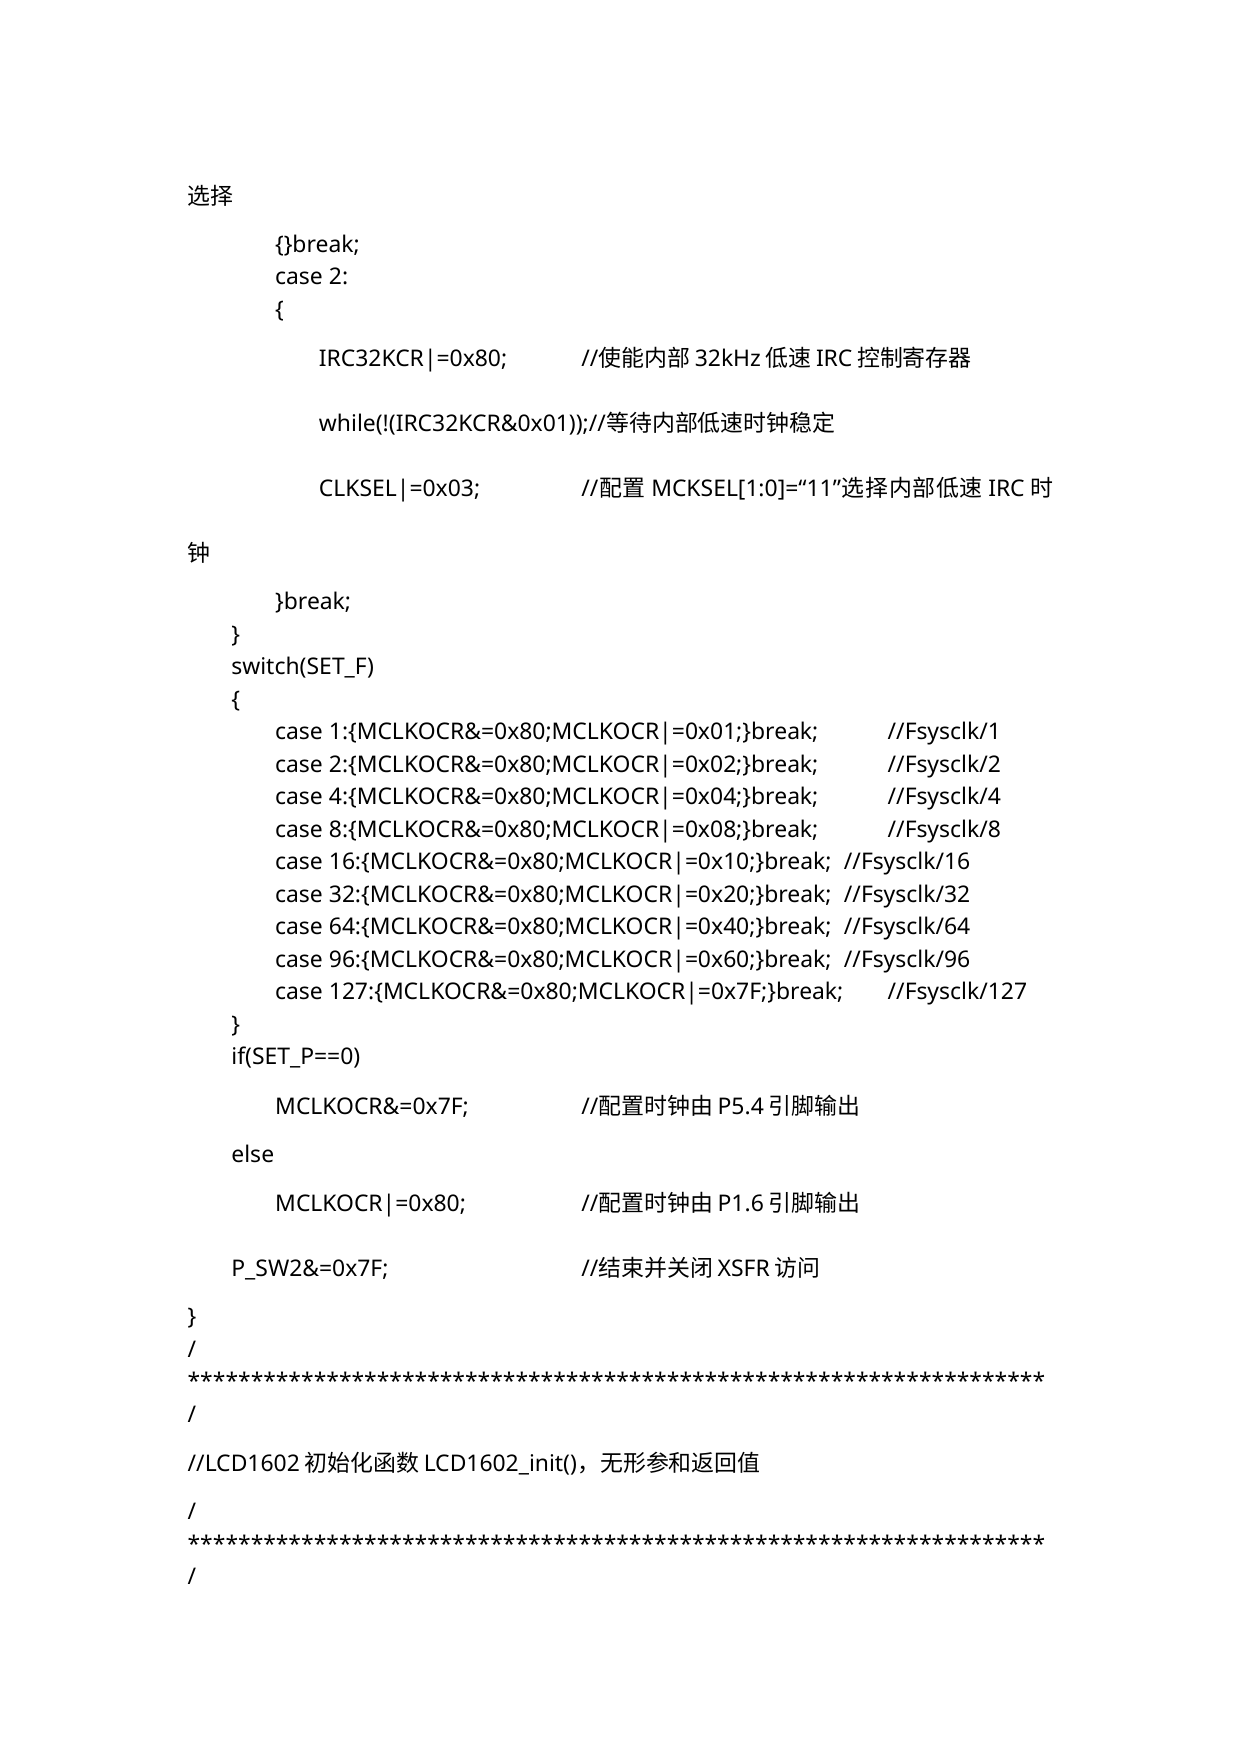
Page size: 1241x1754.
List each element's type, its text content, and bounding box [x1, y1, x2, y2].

text while(!(IRC32KCR&0x01));//等待内部低速时钟稳定 [187, 389, 1053, 454]
text } [187, 1007, 1053, 1039]
text MCLKOCR&=0x7F; //配置时钟由P5.4引脚输出 [187, 1072, 1053, 1137]
text case 64:{MCLKOCR&=0x80;MCLKOCR|=0x40;}break; //Fsysclk/64 [187, 909, 1053, 942]
text case 2:{MCLKOCR&=0x80;MCLKOCR|=0x02;}break; //Fsysclk/2 [187, 747, 1053, 779]
text case 16:{MCLKOCR&=0x80;MCLKOCR|=0x10;}break; //Fsysclk/16 [187, 844, 1053, 877]
text MCLKOCR|=0x80; //配置时钟由P1.6引脚输出 [187, 1169, 1053, 1234]
text { [187, 292, 1053, 324]
text /********************************************************************/ [187, 1332, 1053, 1429]
text //LCD1602初始化函数LCD1602_init()，无形参和返回值 [187, 1429, 1053, 1494]
text IRC32KCR|=0x80; //使能内部32kHz低速IRC控制寄存器 [187, 324, 1053, 389]
text } [187, 617, 1053, 649]
text CLKSEL|=0x03; //配置MCKSEL[1:0]=“11”选择内部低速IRC时钟 [187, 454, 1053, 584]
text if(SET_P==0) [187, 1039, 1053, 1072]
text case 4:{MCLKOCR&=0x80;MCLKOCR|=0x04;}break; //Fsysclk/4 [187, 779, 1053, 812]
text else [187, 1137, 1053, 1169]
text {}break; [187, 227, 1053, 259]
text { [187, 682, 1053, 714]
text P_SW2&=0x7F; //结束并关闭XSFR访问 [187, 1234, 1053, 1299]
text case 2: [187, 259, 1053, 292]
text case 32:{MCLKOCR&=0x80;MCLKOCR|=0x20;}break; //Fsysclk/32 [187, 877, 1053, 909]
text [187, 162, 1053, 227]
text } [187, 1299, 1053, 1332]
text case 8:{MCLKOCR&=0x80;MCLKOCR|=0x08;}break; //Fsysclk/8 [187, 812, 1053, 844]
text }break; [187, 584, 1053, 617]
text switch(SET_F) [187, 649, 1053, 682]
text case 127:{MCLKOCR&=0x80;MCLKOCR|=0x7F;}break; //Fsysclk/127 [187, 974, 1053, 1007]
text case 96:{MCLKOCR&=0x80;MCLKOCR|=0x60;}break; //Fsysclk/96 [187, 942, 1053, 974]
text /********************************************************************/ [187, 1494, 1053, 1592]
text case 1:{MCLKOCR&=0x80;MCLKOCR|=0x01;}break; //Fsysclk/1 [187, 714, 1053, 747]
